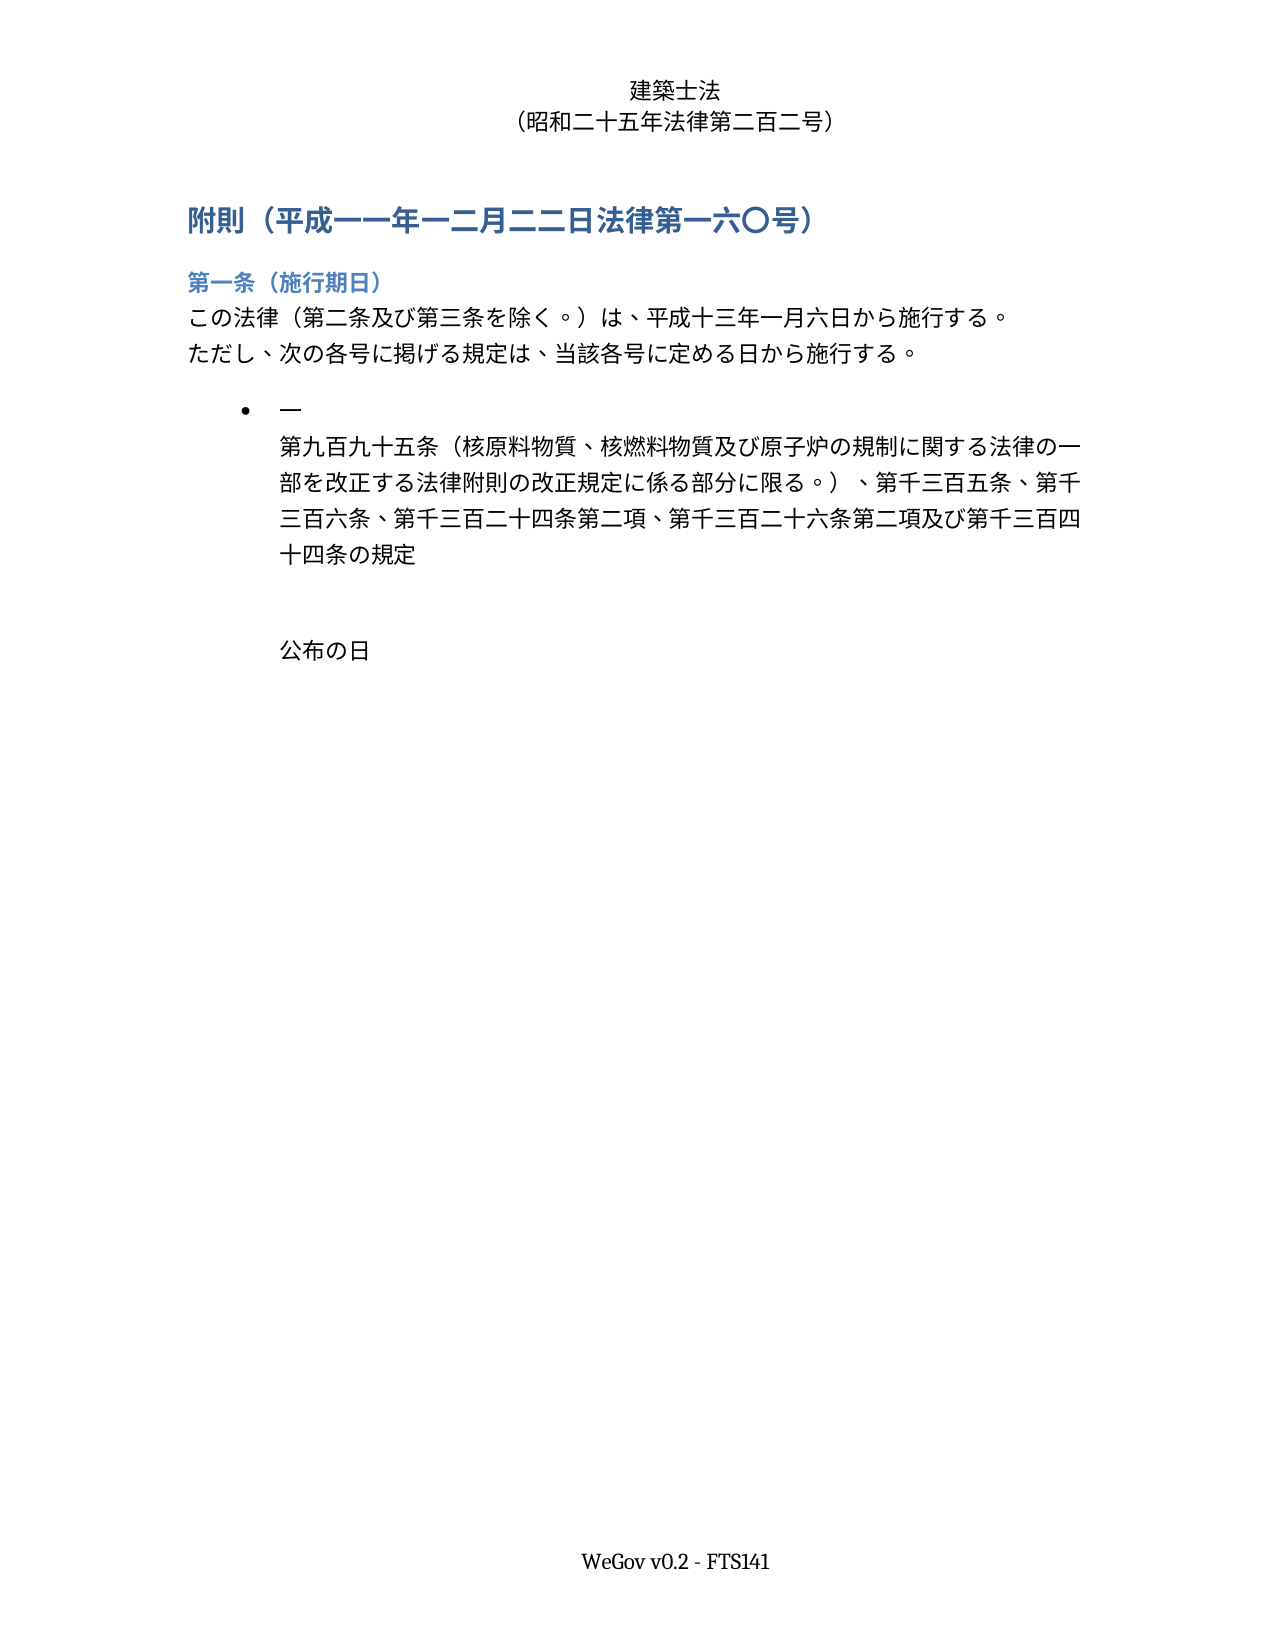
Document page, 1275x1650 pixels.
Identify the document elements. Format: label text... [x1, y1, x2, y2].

list 一 第九百九十五条（核原料物質、核燃料物質及び原子炉の規制に関する法律の一部を改正する法律附則の改正規定に係る部分に限る。）、第千三百五条、第千三百六条、第千三百二十四条第二項、第千三百二十六条第二項及び第千三百四十四条の規定 公布の日 [242, 395, 1087, 666]
text この法律（第二条及び第三条を除く。）は、平成十三年一月六日から施行する。 ただし、次の各号に掲げる規定は、当該各号に定める日から施行する。 [187, 302, 1087, 369]
subtitle 附則（平成一一年一二月二二日法律第一六〇号） [187, 200, 1087, 240]
subtitle 第一条（施行期日） [187, 266, 1087, 298]
